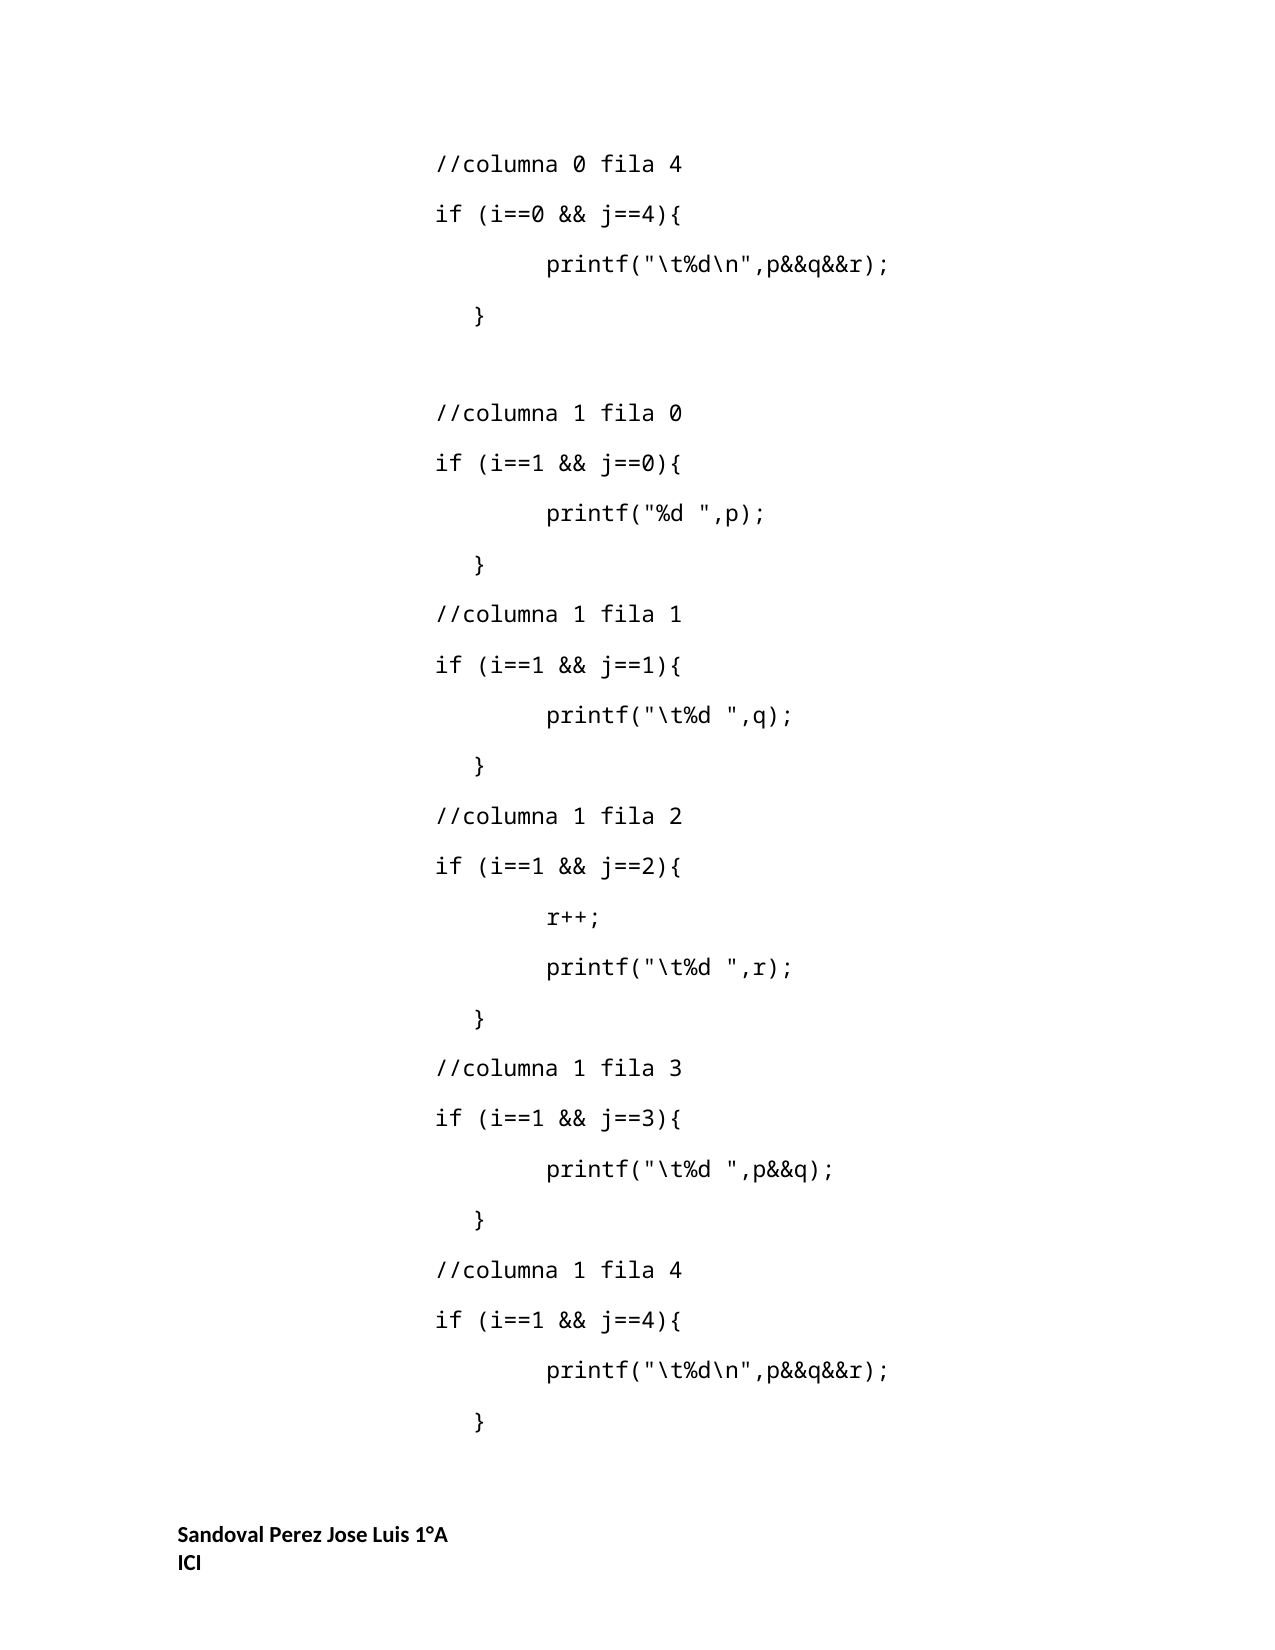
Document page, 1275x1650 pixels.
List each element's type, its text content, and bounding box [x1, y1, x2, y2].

text if (i==1 && j==3){ [177, 1102, 1098, 1133]
text } [177, 1203, 1098, 1234]
text //columna 0 fila 4 [177, 148, 1098, 179]
text //columna 1 fila 4 [177, 1253, 1098, 1285]
text } [177, 299, 1098, 330]
text if (i==1 && j==4){ [177, 1304, 1098, 1335]
text r++; [177, 901, 1098, 932]
text printf("%d ",p); [177, 497, 1098, 528]
text } [177, 749, 1098, 781]
text //columna 1 fila 0 [177, 396, 1098, 428]
text //columna 1 fila 1 [177, 598, 1098, 629]
text if (i==0 && j==4){ [177, 198, 1098, 229]
text printf("\t%d ",r); [177, 951, 1098, 982]
text } [177, 548, 1098, 579]
text } [177, 1001, 1098, 1033]
text if (i==1 && j==1){ [177, 648, 1098, 680]
text //columna 1 fila 3 [177, 1052, 1098, 1083]
text printf("\t%d ",q); [177, 699, 1098, 730]
text printf("\t%d ",p&&q); [177, 1153, 1098, 1184]
text printf("\t%d\n",p&&q&&r); [177, 1354, 1098, 1386]
text } [177, 1405, 1098, 1436]
text //columna 1 fila 2 [177, 800, 1098, 831]
text if (i==1 && j==2){ [177, 850, 1098, 881]
text if (i==1 && j==0){ [177, 447, 1098, 478]
text printf("\t%d\n",p&&q&&r); [177, 248, 1098, 280]
